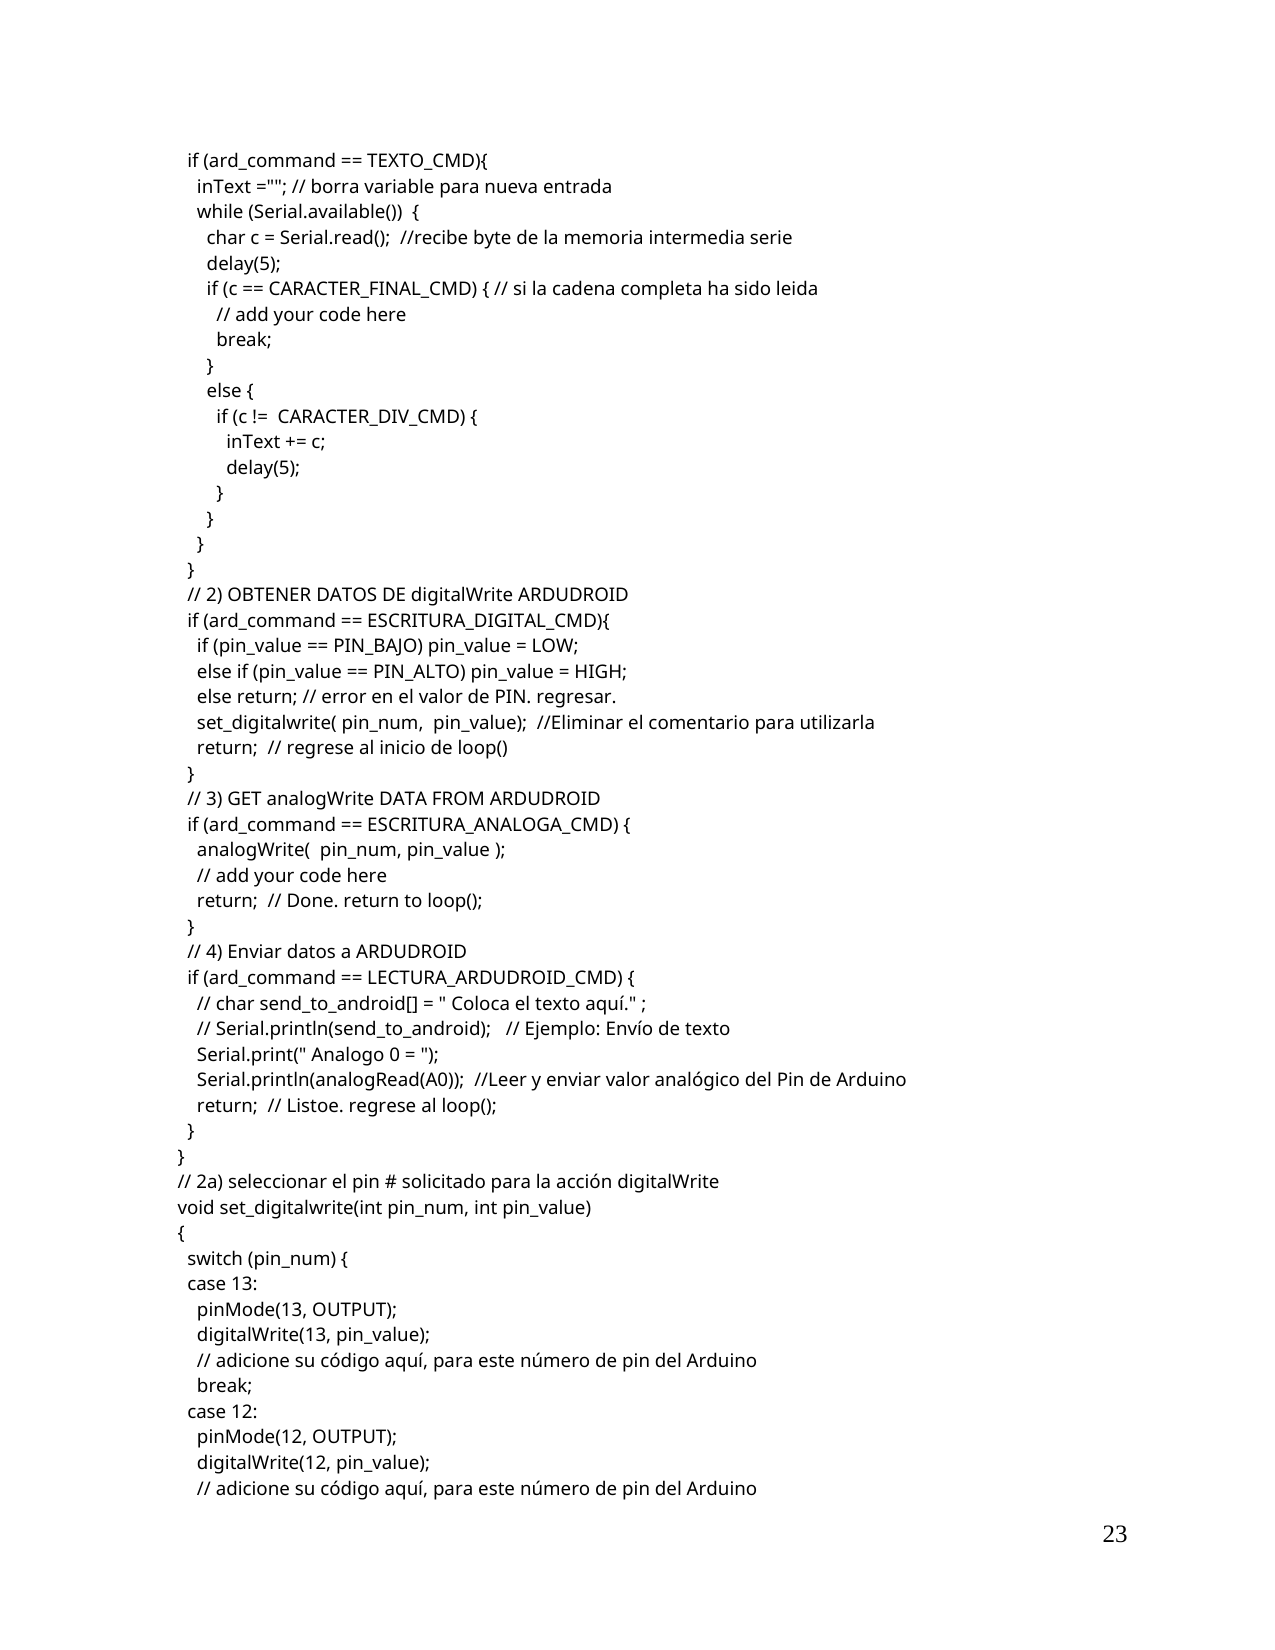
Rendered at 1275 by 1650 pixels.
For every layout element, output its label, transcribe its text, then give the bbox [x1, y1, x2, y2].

text return; // Listoe. regrese al loop(); [177, 1092, 1127, 1117]
text // 3) GET analogWrite DATA FROM ARDUDROID [177, 786, 1127, 811]
text Serial.println(analogRead(A0)); //Leer y enviar valor analógico del Pin de Arduino [177, 1066, 1127, 1092]
text // add your code here [177, 301, 1127, 326]
text inText += c; [177, 428, 1127, 454]
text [177, 1475, 1127, 1500]
text if (ard_command == TEXTO_CMD){ [177, 148, 1127, 173]
text // Serial.println(send_to_android); // Ejemplo: Envío de texto [177, 1015, 1127, 1041]
text if (c != CARACTER_DIV_CMD) { [177, 403, 1127, 428]
text pinMode(13, OUTPUT); [177, 1296, 1127, 1322]
text } [177, 913, 1127, 939]
text while (Serial.available()) { [177, 199, 1127, 224]
text set_digitalwrite( pin_num, pin_value); //Eliminar el comentario para utilizarla [177, 709, 1127, 735]
text } [177, 505, 1127, 531]
text if (pin_value == PIN_BAJO) pin_value = LOW; [177, 633, 1127, 658]
text } [177, 1117, 1127, 1143]
text if (ard_command == ESCRITURA_ANALOGA_CMD) { [177, 811, 1127, 837]
text delay(5); [177, 250, 1127, 275]
text // 4) Enviar datos a ARDUDROID [177, 939, 1127, 964]
text if (ard_command == LECTURA_ARDUDROID_CMD) { [177, 964, 1127, 990]
text } [177, 556, 1127, 582]
text pinMode(12, OUTPUT); [177, 1424, 1127, 1449]
text else { [177, 377, 1127, 403]
text return; // Done. return to loop(); [177, 888, 1127, 913]
text if (c == CARACTER_FINAL_CMD) { // si la cadena completa ha sido leida [177, 275, 1127, 301]
text case 12: [177, 1398, 1127, 1424]
text digitalWrite(13, pin_value); [177, 1322, 1127, 1347]
text // 2a) seleccionar el pin # solicitado para la acción digitalWrite [177, 1168, 1127, 1194]
text // add your code here [177, 862, 1127, 888]
text } [177, 1143, 1127, 1168]
text digitalWrite(12, pin_value); [177, 1449, 1127, 1475]
text else return; // error en el valor de PIN. regresar. [177, 684, 1127, 709]
text void set_digitalwrite(int pin_num, int pin_value) [177, 1194, 1127, 1219]
text return; // regrese al inicio de loop() [177, 735, 1127, 760]
text delay(5); [177, 454, 1127, 479]
text char c = Serial.read(); //recibe byte de la memoria intermedia serie [177, 224, 1127, 250]
text case 13: [177, 1271, 1127, 1296]
text switch (pin_num) { [177, 1245, 1127, 1271]
text analogWrite( pin_num, pin_value ); [177, 837, 1127, 862]
text } [177, 352, 1127, 377]
text if (ard_command == ESCRITURA_DIGITAL_CMD){ [177, 607, 1127, 633]
text break; [177, 1373, 1127, 1398]
text } [177, 479, 1127, 505]
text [177, 1347, 1127, 1373]
text break; [177, 326, 1127, 352]
text { [177, 1219, 1127, 1245]
text } [177, 531, 1127, 556]
text // 2) OBTENER DATOS DE digitalWrite ARDUDROID [177, 582, 1127, 607]
text else if (pin_value == PIN_ALTO) pin_value = HIGH; [177, 658, 1127, 684]
text } [177, 760, 1127, 786]
text inText =""; // borra variable para nueva entrada [177, 173, 1127, 199]
text Serial.print(" Analogo 0 = "); [177, 1041, 1127, 1066]
text // char send_to_android[] = " Coloca el texto aquí." ; [177, 990, 1127, 1015]
